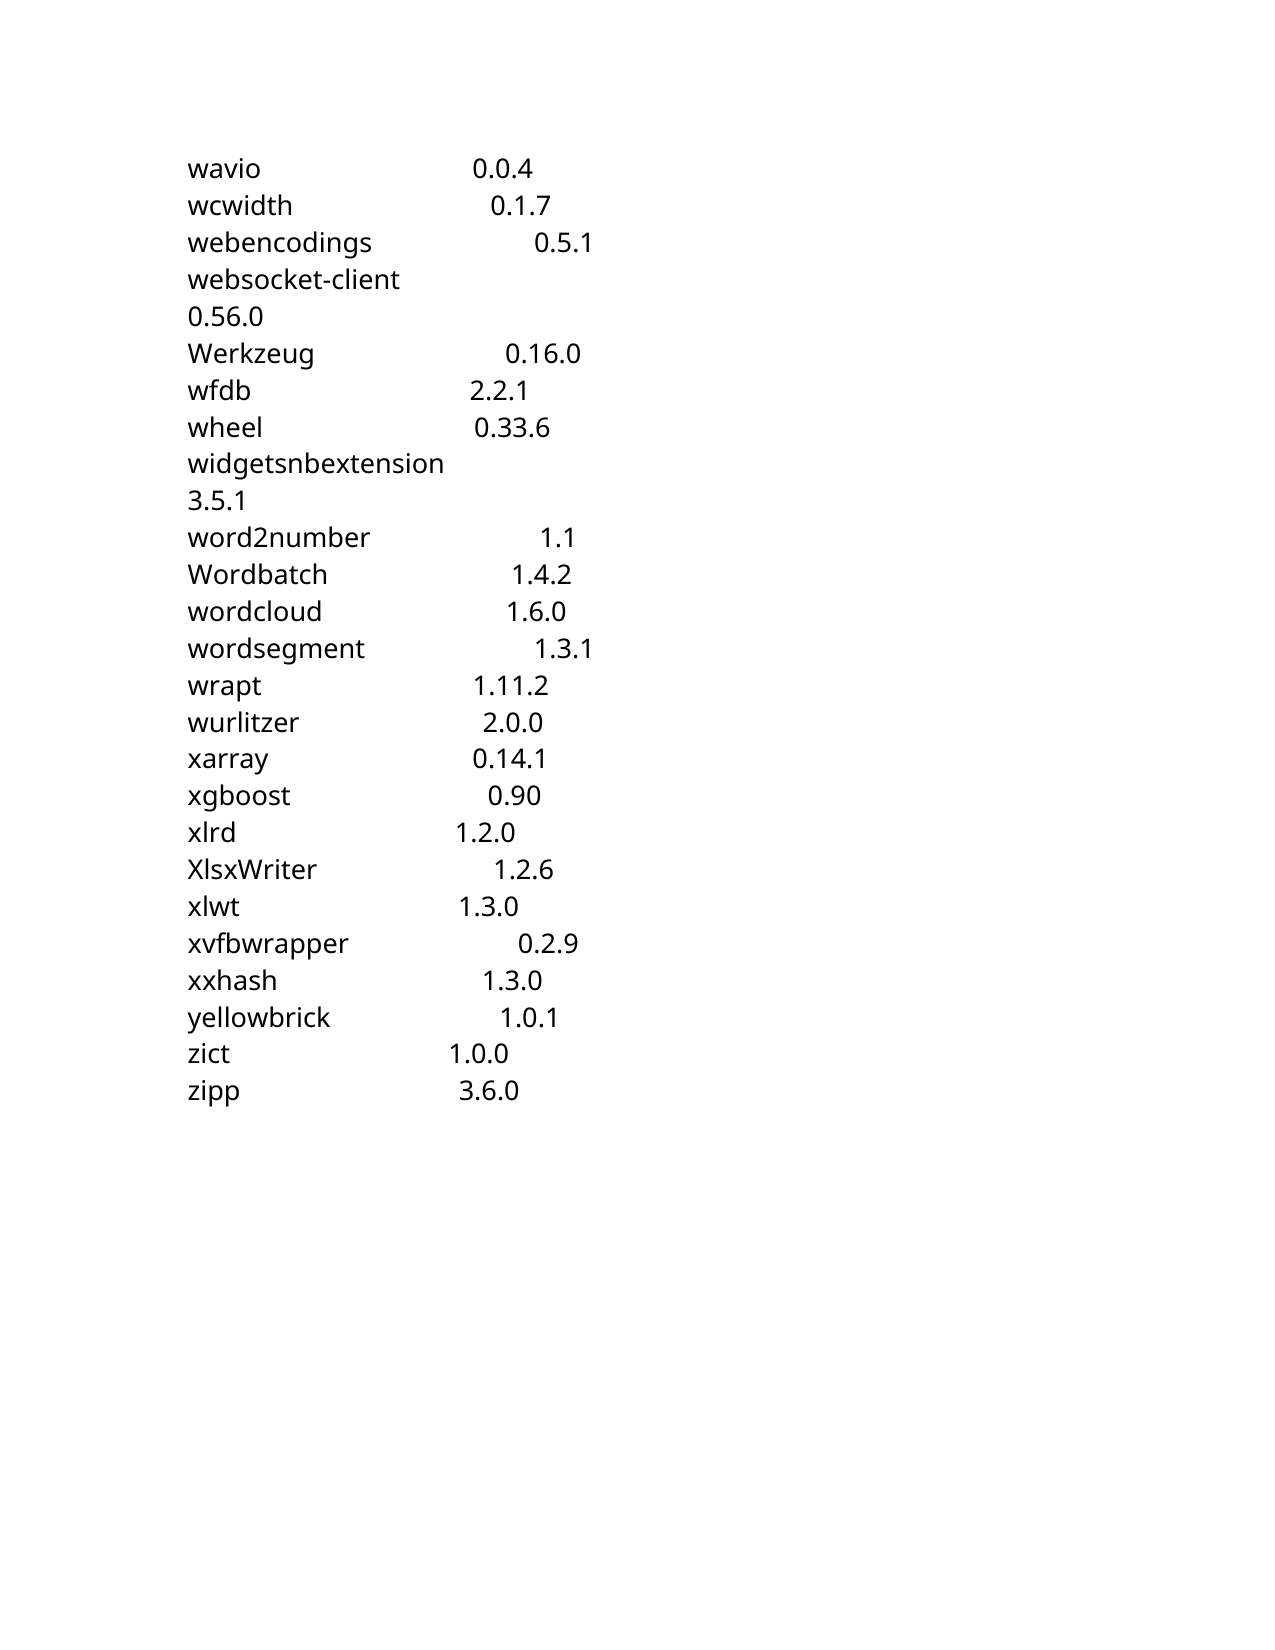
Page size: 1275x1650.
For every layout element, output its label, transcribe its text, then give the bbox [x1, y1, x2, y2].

text websocket-client 0.56.0 [187, 261, 600, 334]
text xlwt 1.3.0 [187, 887, 600, 924]
text xarray 0.14.1 [187, 740, 600, 777]
text wavio 0.0.4 [187, 150, 600, 187]
text wfdb 2.2.1 [187, 371, 600, 408]
text XlsxWriter 1.2.6 [187, 851, 600, 887]
text wcwidth 0.1.7 [187, 187, 600, 224]
text webencodings 0.5.1 [187, 224, 600, 261]
text widgetsnbextension 3.5.1 [187, 445, 600, 519]
text word2number 1.1 [187, 519, 600, 556]
text xvfbwrapper 0.2.9 [187, 924, 600, 961]
text zipp 3.6.0 [187, 1072, 600, 1109]
text Wordbatch 1.4.2 [187, 556, 600, 592]
text xgboost 0.90 [187, 777, 600, 814]
text xlrd 1.2.0 [187, 814, 600, 851]
text wheel 0.33.6 [187, 408, 600, 445]
text zict 1.0.0 [187, 1035, 600, 1072]
text yellowbrick 1.0.1 [187, 998, 600, 1035]
text wurlitzer 2.0.0 [187, 703, 600, 740]
text wordcloud 1.6.0 [187, 592, 600, 629]
text wordsegment 1.3.1 [187, 629, 600, 666]
text wrapt 1.11.2 [187, 666, 600, 703]
text xxhash 1.3.0 [187, 961, 600, 998]
text Werkzeug 0.16.0 [187, 334, 600, 371]
